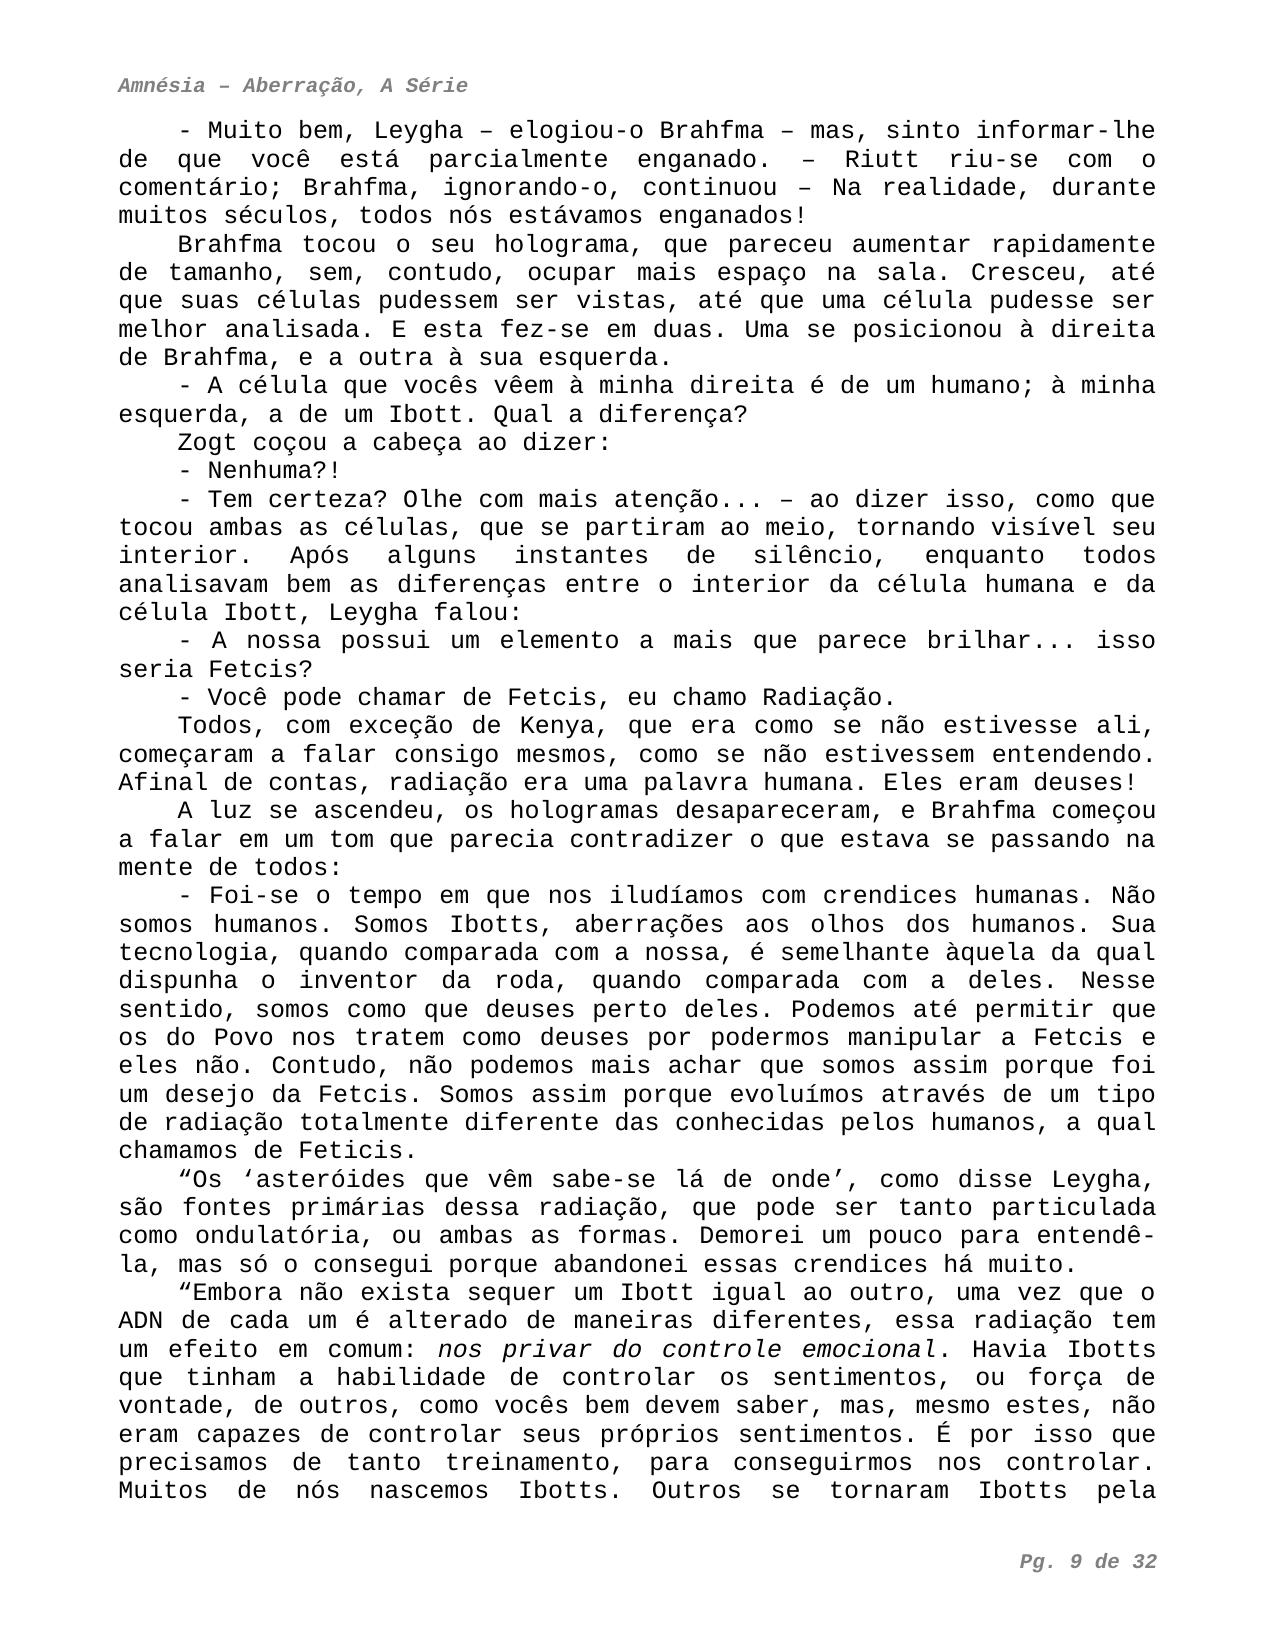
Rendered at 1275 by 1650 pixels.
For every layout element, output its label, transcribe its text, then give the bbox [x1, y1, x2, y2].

text “Os ‘asteróides que vêm sabe-se lá de onde’, como disse Leygha, são fontes primárias dessa radiação, que pode ser tanto particulada como ondulatória, ou ambas as formas. Demorei um pouco para entendê-la, mas só o consegui porque abandonei essas crendices há muito. [118, 1166, 1157, 1280]
text Zogt coçou a cabeça ao dizer: [118, 430, 1157, 458]
text - Foi-se o tempo em que nos iludíamos com crendices humanas. Não somos humanos. Somos Ibotts, aberrações aos olhos dos humanos. Sua tecnologia, quando comparada com a nossa, é semelhante àquela da qual dispunha o inventor da roda, quando comparada com a deles. Nesse sentido, somos como que deuses perto deles. Podemos até permitir que os do Povo nos tratem como deuses por podermos manipular a Fetcis e eles não. Contudo, não podemos mais achar que somos assim porque foi um desejo da Fetcis. Somos assim porque evoluímos através de um tipo de radiação totalmente diferente das conhecidas pelos humanos, a qual chamamos de Feticis. [118, 883, 1157, 1166]
text Brahfma tocou o seu holograma, que pareceu aumentar rapidamente de tamanho, sem, contudo, ocupar mais espaço na sala. Cresceu, até que suas células pudessem ser vistas, até que uma célula pudesse ser melhor analisada. E esta fez-se se posicionou à direita de Brahfma, e a outra à sua esquerda. [118, 231, 1157, 373]
text - Nenhuma?! [118, 458, 1157, 486]
text A luz se ascendeu, os hologramas desapareceram, e Brahfma começou a falar em um tom que parecia contradizer o que estava se passando na mente de todos: [118, 798, 1157, 883]
text - A célula que vocês vêem à minha direita é de um humano; à minha esquerda, a de um Ibott. Qual a diferença? [118, 373, 1157, 430]
text - Você pode chamar de Fetcis, eu chamo Radiação. [118, 685, 1157, 713]
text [118, 1280, 1157, 1506]
text - A nossa possui um elemento a mais que parece brilhar... isso seria Fetcis? [118, 628, 1157, 685]
text - Muito bem, Leygha – elogiou-o Brahfma – mas, sinto informar-lhe de que você está parcialmente enganado. – Riutt riu-se com o comentário; Brahfma, ignorando-o, continuou – Na realidade, durante muitos séculos, todos nós estávamos enganados! [118, 118, 1157, 231]
text Todos, com exceção de Kenya, que era como se não estivesse ali, começaram a falar consigo mesmos, como se não estivessem entendendo. Afinal de contas, radiação era uma palavra humana. Eles eram deuses! [118, 713, 1157, 798]
text - Tem certeza? Olhe com mais atenção... – ao dizer isso, como que tocou ambas as células, que se partiram ao meio, tornando visível seu interior. Após alguns instantes de silêncio, enquanto todos analisavam bem as diferenças entre o interior da célula humana e da célula Ibott, Leygha falou: [118, 486, 1157, 628]
